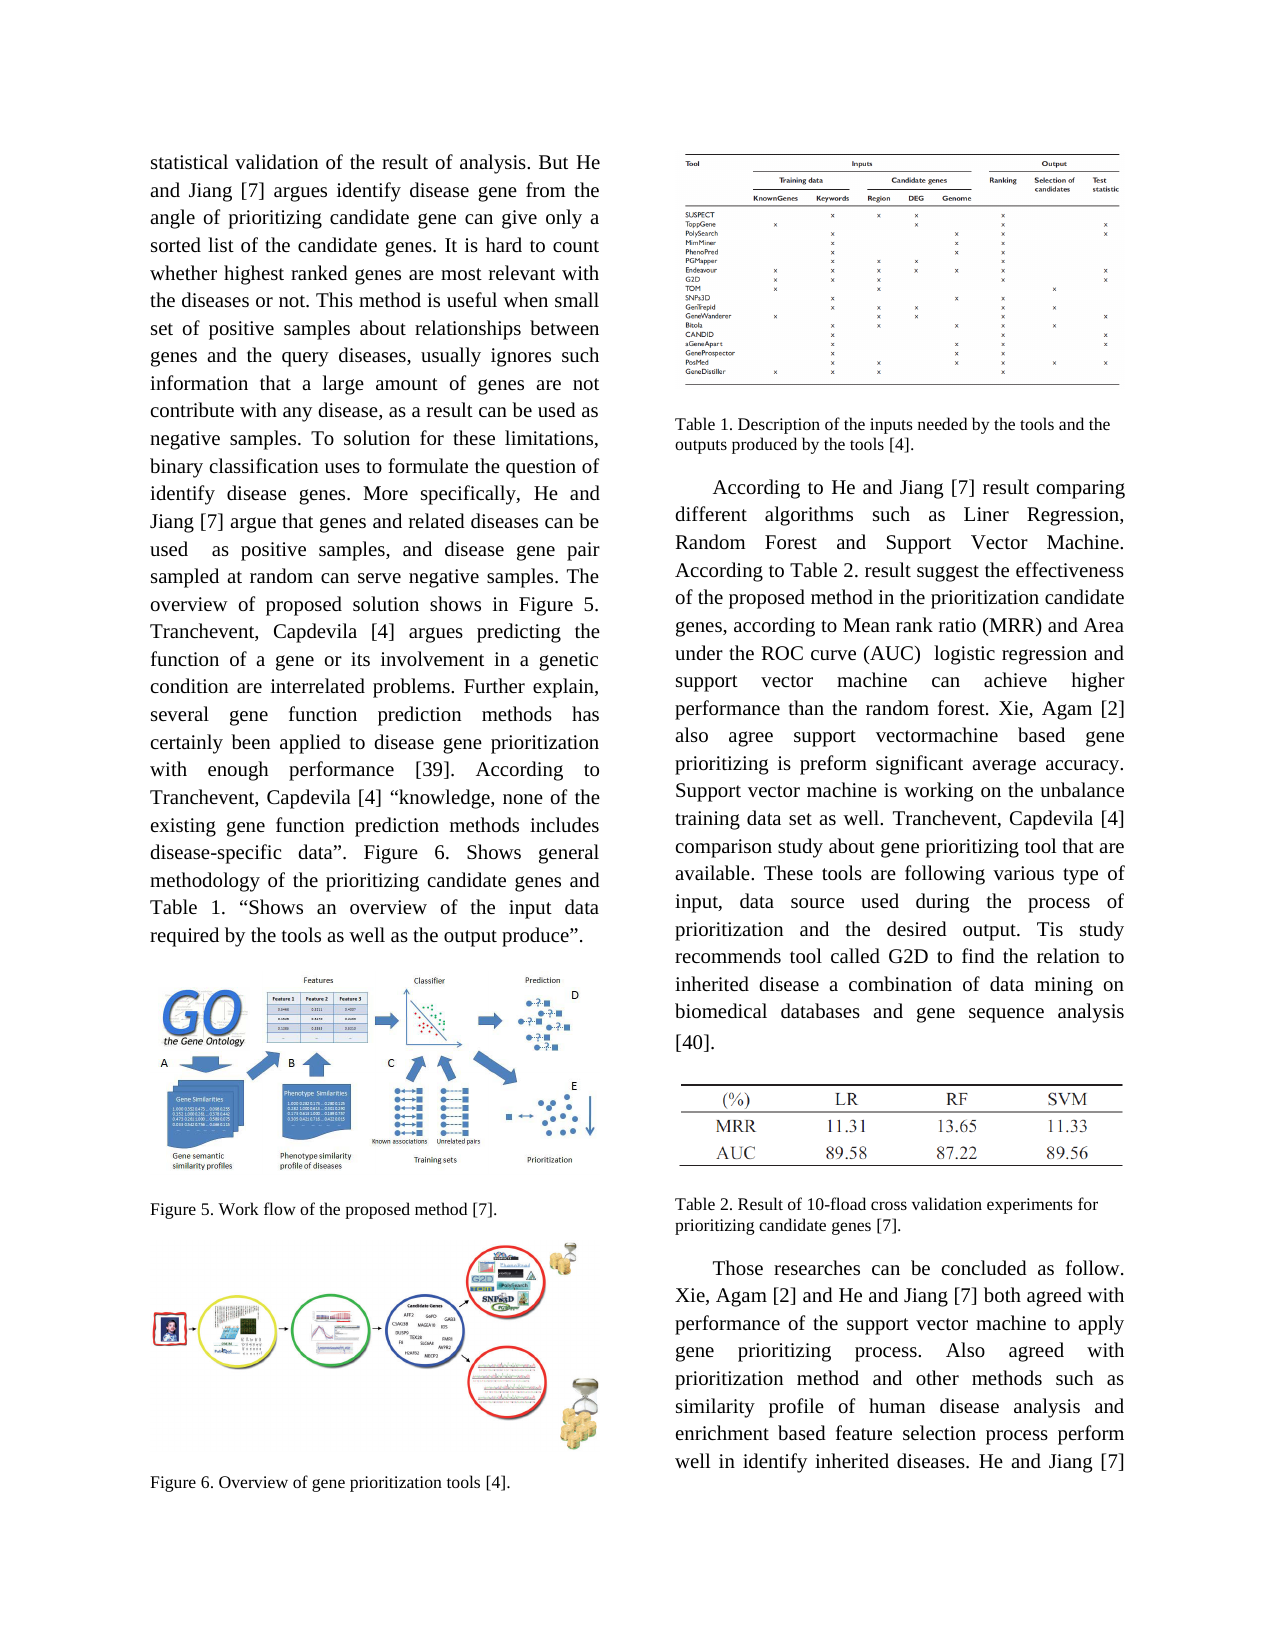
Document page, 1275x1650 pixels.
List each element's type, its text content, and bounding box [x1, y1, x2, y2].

text Table 1. Description of the inputs needed by the tools and the outputs produced by the tools [4]. [675, 413, 1125, 454]
text Figure 6. Overview of gene prioritization tools [4]. [150, 1472, 600, 1493]
text Figure 5. Work flow of the proposed method [7]. [150, 1199, 600, 1219]
text According to He and Jiang [7] result comparing different algorithms such as Liner Regression, Random Forest and Support Vector Machine. According to Table 2. result suggest the effectiveness of the proposed method in the prioritization candidate genes, according to Mean rank ratio (MRR) and Area under the ROC curve (AUC) logistic regression and support vector machine can achieve higher performance than the random forest. Xie, Agam [2] also agree support vectormachine based gene prioritizing is preform significant average accuracy. Support vector machine is working on the unbalance training data set as well. Tranchevent, Capdevila [4] comparison study about gene prioritizing tool that are available. These tools are following various type of input, data source used during the process of prioritization and the desired output. Tis study recommends tool called G2D to find the relation to inherited disease a combination of data mining on biomedical databases and gene sequence analysis [40]. [675, 475, 1125, 1056]
picture [675, 150, 1125, 389]
picture [675, 1080, 1125, 1169]
text Table 2. Result of 10-fload cross validation experiments for prioritizing candidate genes [7]. [675, 1194, 1125, 1235]
